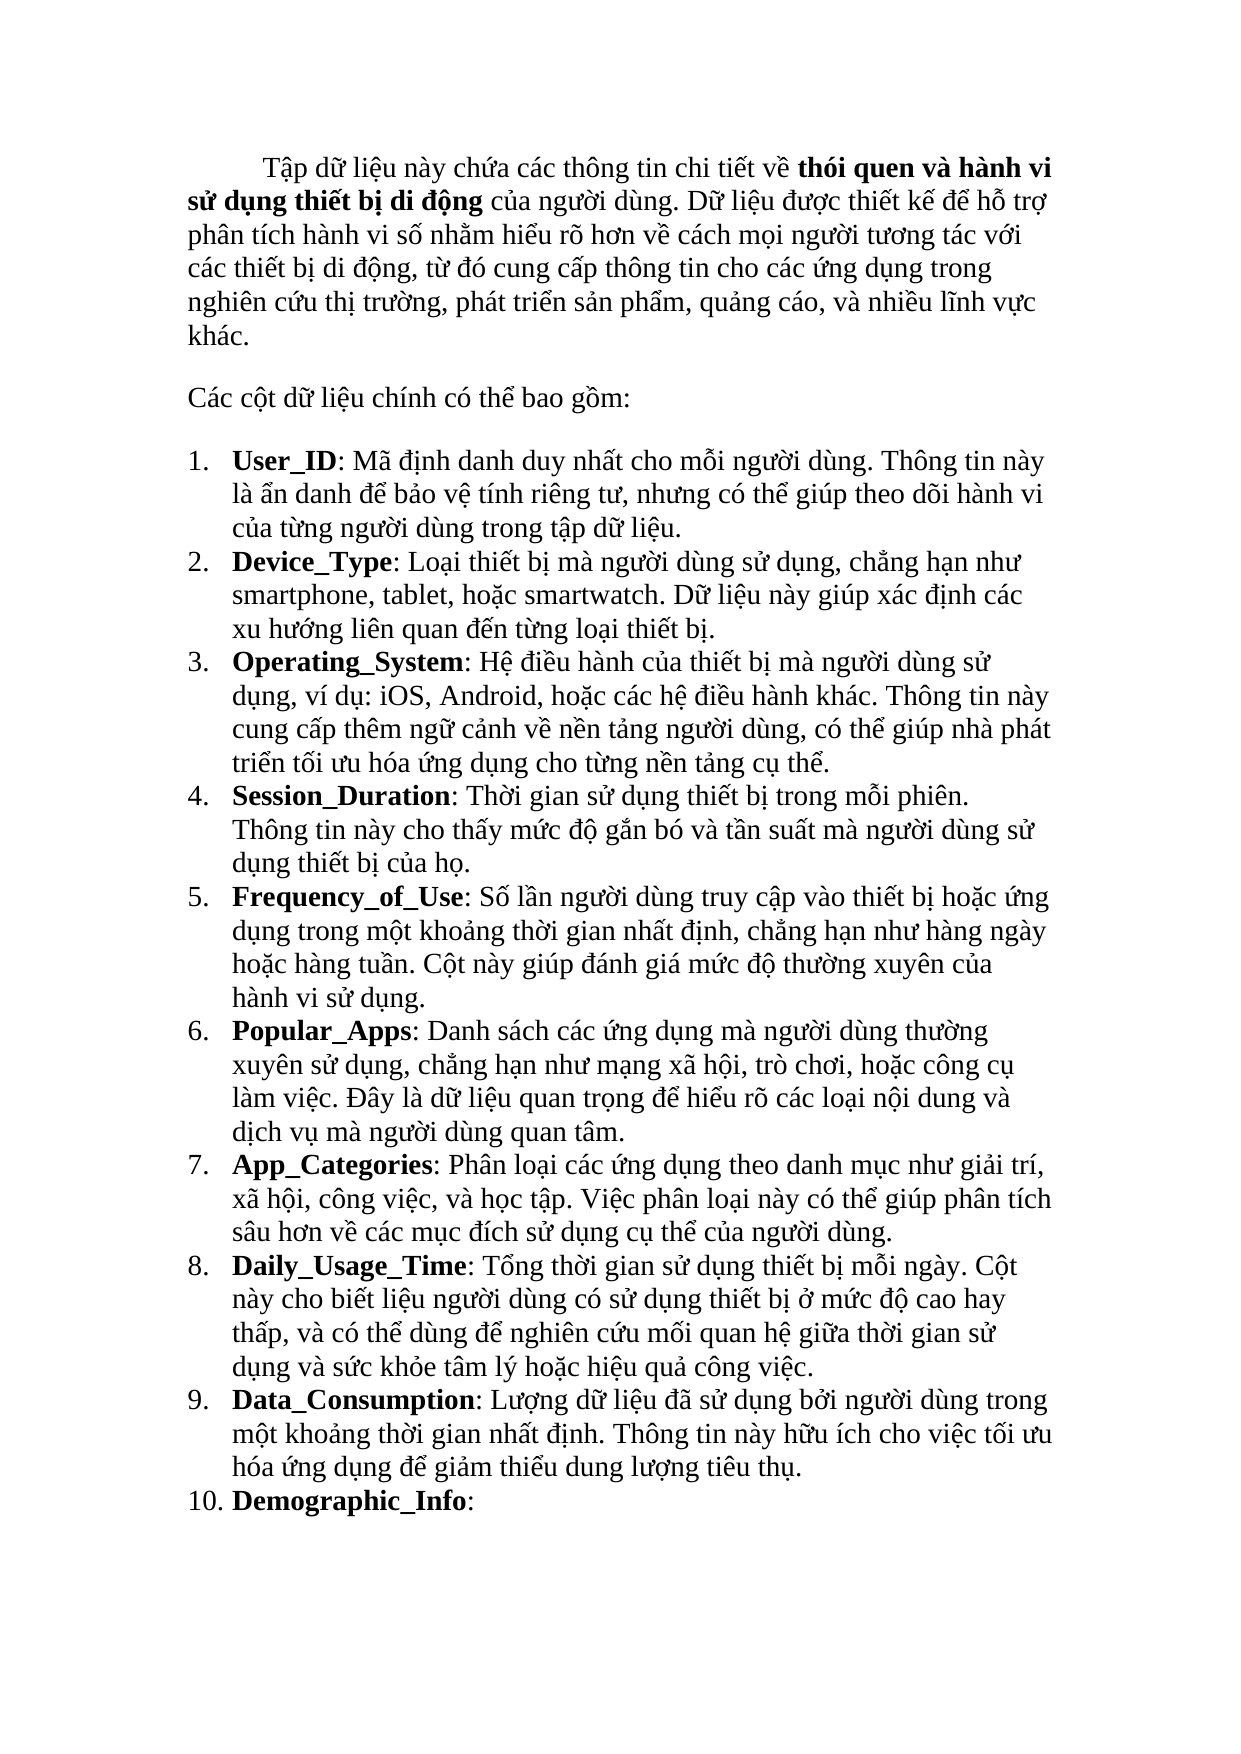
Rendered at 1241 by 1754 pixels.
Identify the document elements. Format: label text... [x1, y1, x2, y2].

list Operating_System: Hệ điều hành của thiết bị mà người dùng sử dụng, ví dụ: iOS, Android, hoặc các hệ điều hành khác. Thông tin này cung cấp thêm ngữ cảnh về nền tảng người dùng, có thể giúp nhà phát triển tối ưu hóa ứng dụng cho từng nền tảng cụ thể. [187, 703, 1053, 837]
list User_ID: Mã định danh duy nhất cho mỗi người dùng. Thông tin này là ẩn danh để bảo vệ tính riêng tư, nhưng có thể giúp theo dõi hành vi của từng người dùng trong tập dữ liệu. [187, 443, 1053, 544]
list Popular_Apps: Danh sách các ứng dụng mà người dùng thường xuyên sử dụng, chẳng hạn như mạng xã hội, trò chơi, hoặc công cụ làm việc. Đây là dữ liệu quan trọng để hiểu rõ các loại nội dung và dịch vụ mà người dùng quan tâm. [187, 1159, 1053, 1293]
list Device_Type: Loại thiết bị mà người dùng sử dụng, chẳng hạn như smartphone, tablet, hoặc smartwatch. Dữ liệu này giúp xác định các xu hướng liên quan đến từng loại thiết bị. [187, 573, 1053, 673]
text Các cột dữ liệu chính có thể bao gồm: [187, 380, 1053, 414]
list App_Categories: Phân loại các ứng dụng theo danh mục như giải trí, xã hội, công việc, và học tập. Việc phân loại này có thể giúp phân tích sâu hơn về các mục đích sử dụng cụ thể của người dùng. [187, 1322, 1053, 1423]
text Tập dữ liệu này chứa các thông tin chi tiết về thói quen và hành vi sử dụng thiết bị di động của người dùng. Dữ liệu được thiết kế để hỗ trợ phân tích hành vi số nhằm hiểu rõ hơn về cách mọi người tương tác với các thiết bị di động, từ đó cung cấp thông tin cho các ứng dụng trong nghiên cứu thị trường, phát triển sản phẩm, quảng cáo, và nhiều lĩnh vực khác. [187, 150, 1053, 351]
list Session_Duration: Thời gian sử dụng thiết bị trong mỗi phiên. Thông tin này cho thấy mức độ gắn bó và tần suất mà người dùng sử dụng thiết bị của họ. [187, 866, 1053, 967]
list Frequency_of_Use: Số lần người dùng truy cập vào thiết bị hoặc ứng dụng trong một khoảng thời gian nhất định, chẳng hạn như hàng ngày hoặc hàng tuần. Cột này giúp đánh giá mức độ thường xuyên của hành vi sử dụng. [187, 996, 1053, 1130]
list Daily_Usage_Time: Tổng thời gian sử dụng thiết bị mỗi ngày. Cột này cho biết liệu người dùng có sử dụng thiết bị ở mức độ cao hay thấp, và có thể dùng để nghiên cứu mối quan hệ giữa thời gian sử dụng và sức khỏe tâm lý hoặc hiệu quả công việc. [187, 1452, 1053, 1586]
